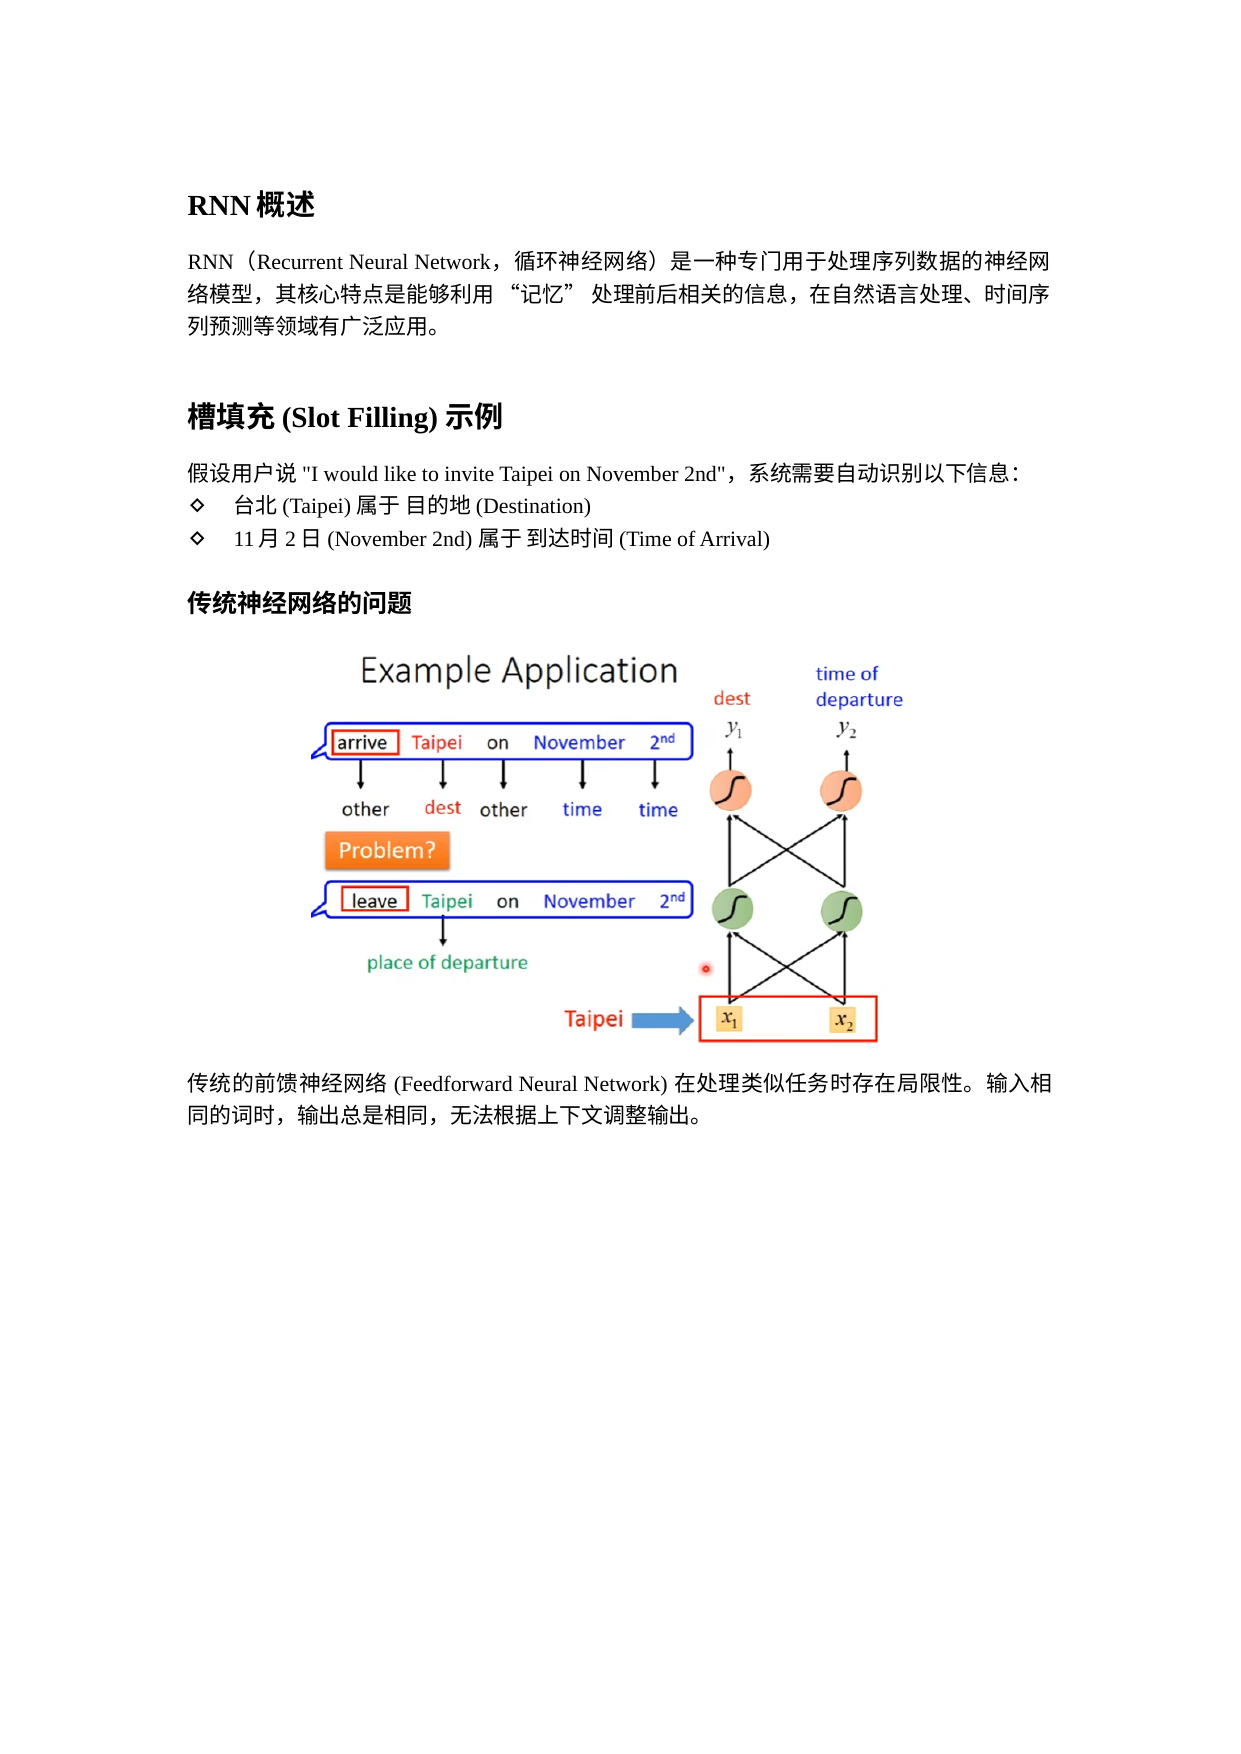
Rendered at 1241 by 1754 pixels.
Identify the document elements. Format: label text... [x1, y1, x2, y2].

list 台北 (Taipei) 属于 目的地 (Destination) [187, 488, 1053, 520]
list 11月2日 (November 2nd) 属于 到达时间 (Time of Arrival) [187, 520, 1053, 553]
picture [301, 642, 939, 1048]
text RNN（Recurrent Neural Network，循环神经网络）是一种专门用于处理序列数据的神经网络模型，其核心特点是能够利用 “记忆” 处理前后相关的信息，在自然语言处理、时间序列预测等领域有广泛应用。 [187, 244, 1053, 341]
subtitle 传统神经网络的问题 [187, 569, 1053, 634]
subtitle 槽填充 (Slot Filling) 示例 [187, 382, 1053, 447]
text 传统的前馈神经网络 (Feedforward Neural Network) 在处理类似任务时存在局限性。输入相同的词时，输出总是相同，无法根据上下文调整输出。 [187, 1065, 1053, 1130]
text 假设用户说 "I would like to invite Taipei on November 2nd"，系统需要自动识别以下信息： [187, 455, 1053, 488]
subtitle RNN概述 [187, 170, 1053, 235]
